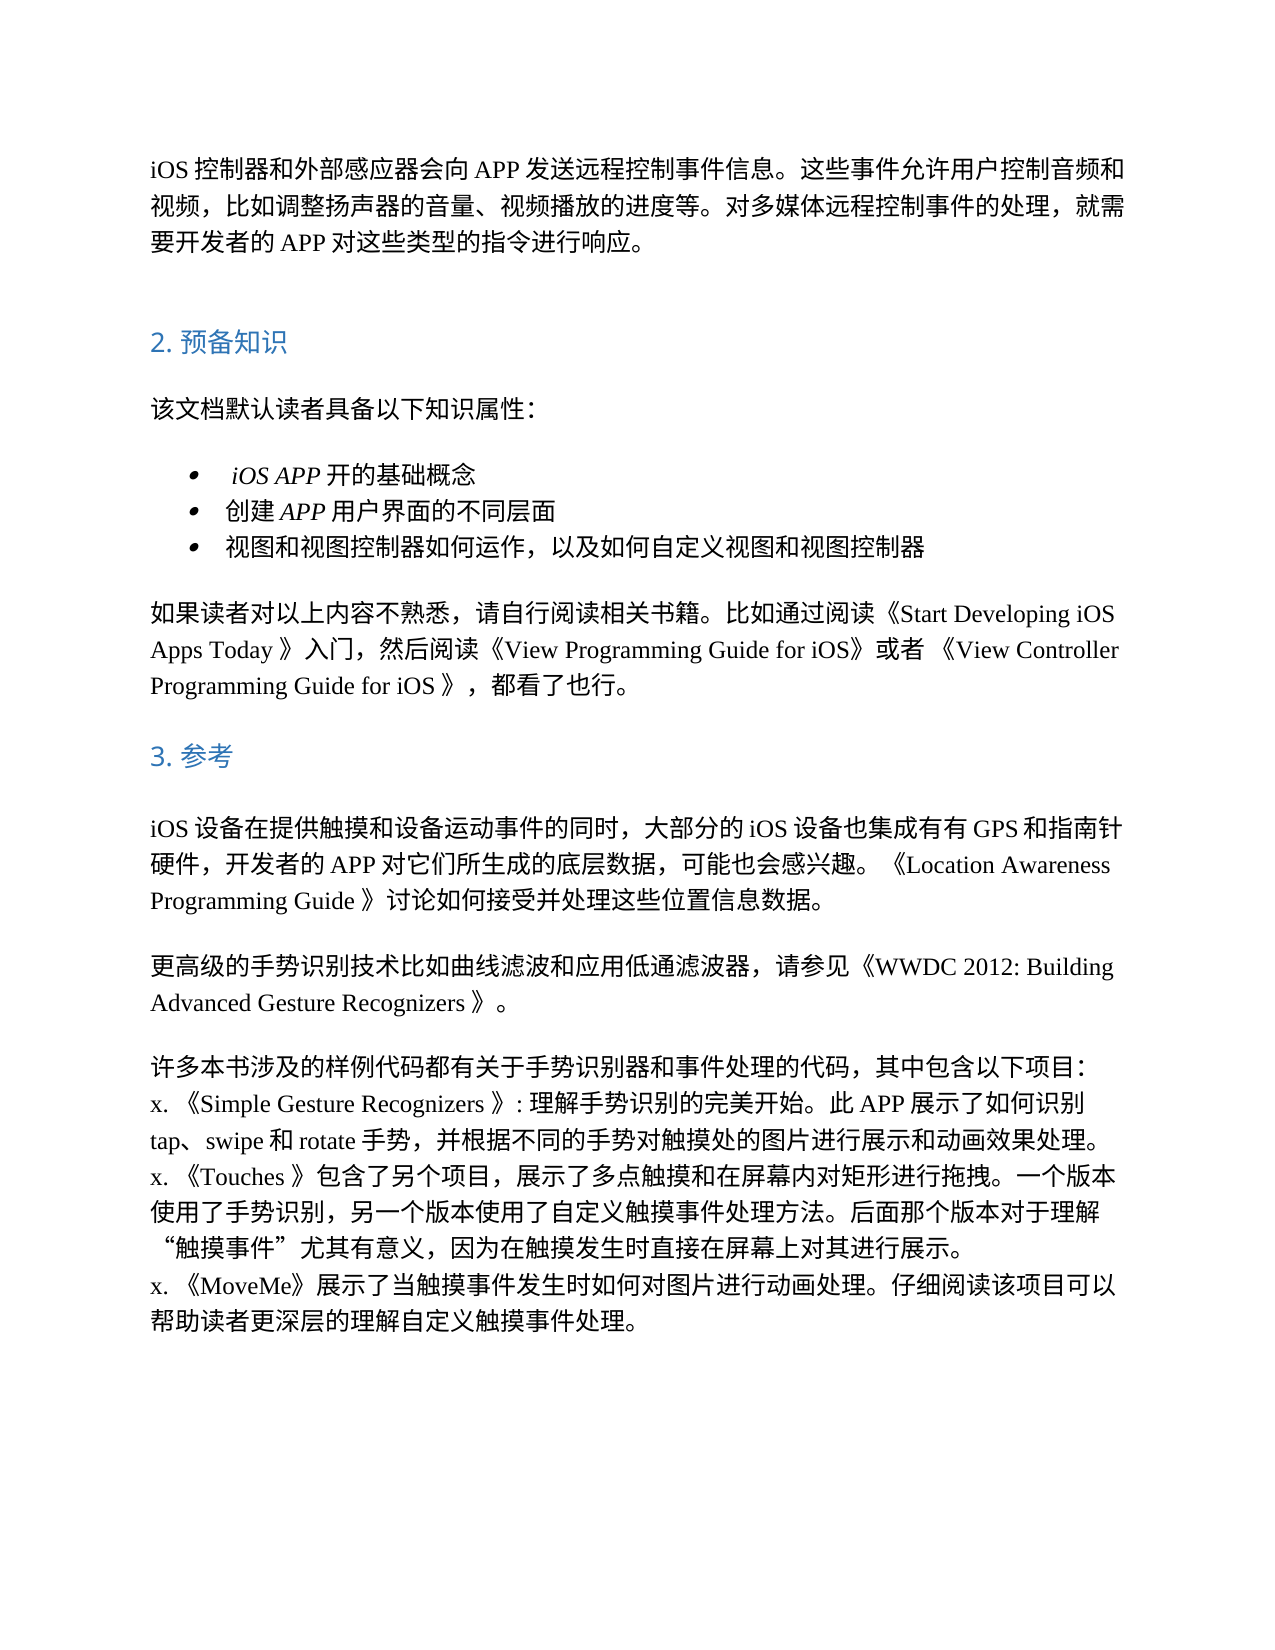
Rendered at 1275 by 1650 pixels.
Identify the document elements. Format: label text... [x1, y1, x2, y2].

subtitle 2. 预备知识 [150, 321, 1125, 361]
text 如果读者对以上内容不熟悉，请自行阅读相关书籍。比如通过阅读《Start Developing iOS Apps Today 》入门，然后阅读《View Programming Guide for iOS》或者 《View Controller Programming Guide for iOS 》，都看了也行。 [150, 593, 1125, 702]
text iOS设备在提供触摸和设备运动事件的同时，大部分的iOS设备也集成有有GPS和指南针硬件，开发者的APP对它们所生成的底层数据，可能也会感兴趣。《Location Awareness Programming Guide 》讨论如何接受并处理这些位置信息数据。 [150, 808, 1125, 917]
text 该文档默认读者具备以下知识属性： [150, 390, 1125, 426]
text x. 《Simple Gesture Recognizers 》: 理解手势识别的完美开始。此APP展示了如何识别tap、swipe和rotate手势，并根据不同的手势对触摸处的图片进行展示和动画效果处理。 [150, 1084, 1125, 1156]
text 更高级的手势识别技术比如曲线滤波和应用低通滤波器，请参见《WWDC 2012: Building Advanced Gesture Recognizers 》。 [150, 946, 1125, 1018]
text 许多本书涉及的样例代码都有关于手势识别器和事件处理的代码，其中包含以下项目： [150, 1048, 1125, 1084]
text iOS控制器和外部感应器会向APP发送远程控制事件信息。这些事件允许用户控制音频和视频，比如调整扬声器的音量、视频播放的进度等。对多媒体远程控制事件的处理，就需要开发者的APP对这些类型的指令进行响应。 [150, 150, 1125, 259]
list iOS APP开的基础概念 [187, 455, 1125, 491]
list 视图和视图控制器如何运作，以及如何自定义视图和视图控制器 [187, 528, 1125, 564]
list 创建APP用户界面的不同层面 [187, 491, 1125, 528]
subtitle 3. 参考 [150, 735, 1125, 774]
text x. 《MoveMe》展示了当触摸事件发生时如何对图片进行动画处理。仔细阅读该项目可以帮助读者更深层的理解自定义触摸事件处理。 [150, 1265, 1125, 1338]
text x. 《Touches 》包含了另个项目，展示了多点触摸和在屏幕内对矩形进行拖拽。一个版本使用了手势识别，另一个版本使用了自定义触摸事件处理方法。后面那个版本对于理解“触摸事件”尤其有意义，因为在触摸发生时直接在屏幕上对其进行展示。 [150, 1156, 1125, 1265]
